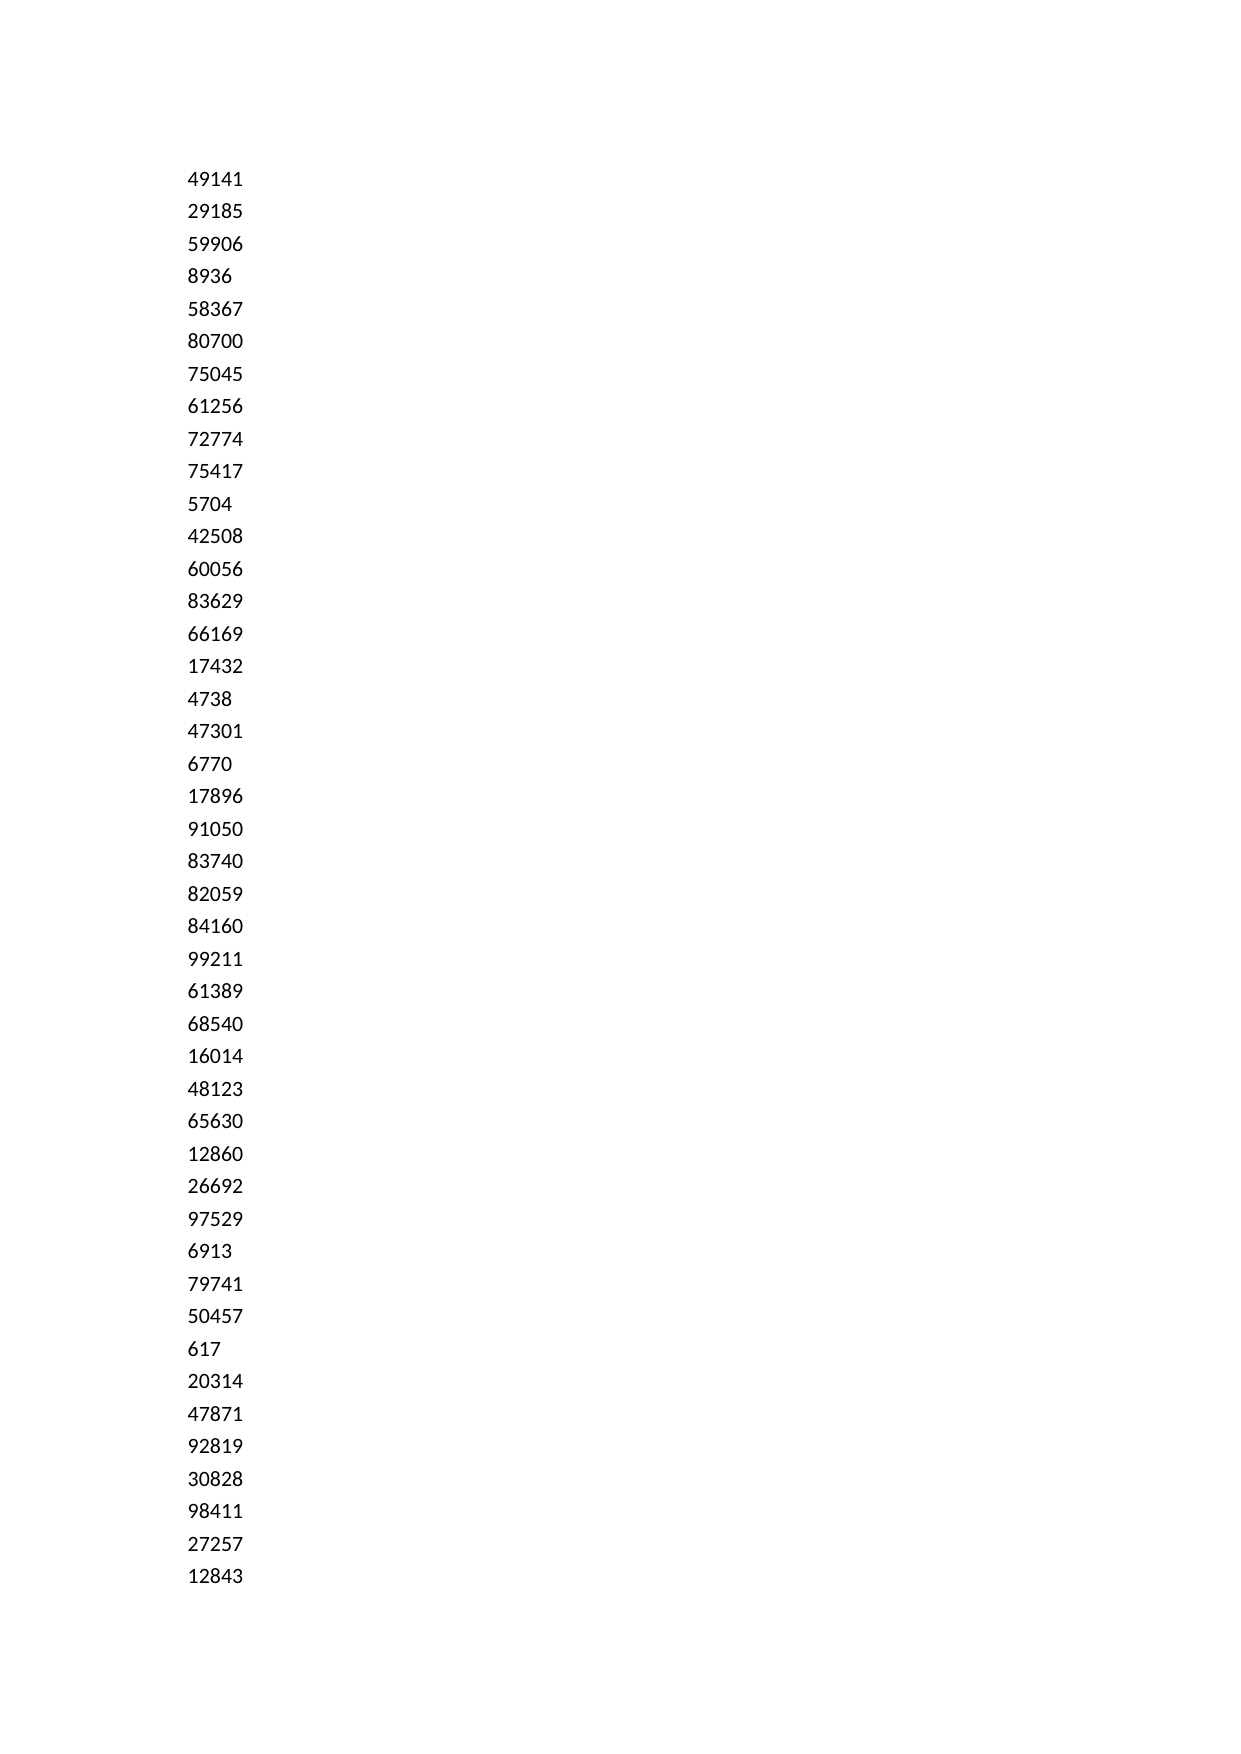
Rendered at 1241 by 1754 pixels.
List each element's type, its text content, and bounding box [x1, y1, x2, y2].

text 83740 [187, 844, 1053, 877]
text 97529 [187, 1202, 1053, 1234]
text 50457 [187, 1299, 1053, 1332]
text 92819 [187, 1429, 1053, 1462]
text 5704 [187, 487, 1053, 519]
text 48123 [187, 1072, 1053, 1104]
text 83629 [187, 584, 1053, 617]
text 59906 [187, 227, 1053, 259]
text 617 [187, 1332, 1053, 1364]
text 20314 [187, 1364, 1053, 1397]
text 17432 [187, 649, 1053, 682]
text 42508 [187, 519, 1053, 552]
text 30828 [187, 1462, 1053, 1494]
text 47301 [187, 714, 1053, 747]
text 4738 [187, 682, 1053, 714]
text 29185 [187, 194, 1053, 227]
text 79741 [187, 1267, 1053, 1299]
text 80700 [187, 324, 1053, 357]
text 75045 [187, 357, 1053, 389]
text 16014 [187, 1039, 1053, 1072]
text 6770 [187, 747, 1053, 779]
text 47871 [187, 1397, 1053, 1429]
text 65630 [187, 1104, 1053, 1137]
text 82059 [187, 877, 1053, 909]
text 8936 [187, 259, 1053, 292]
text 49141 [187, 162, 1053, 194]
text 99211 [187, 942, 1053, 974]
text 72774 [187, 422, 1053, 454]
text 12860 [187, 1137, 1053, 1169]
text 68540 [187, 1007, 1053, 1039]
text 12843 [187, 1559, 1053, 1592]
text 60056 [187, 552, 1053, 584]
text 27257 [187, 1527, 1053, 1559]
text 58367 [187, 292, 1053, 324]
text 84160 [187, 909, 1053, 942]
text 6913 [187, 1234, 1053, 1267]
text 91050 [187, 812, 1053, 844]
text 61389 [187, 974, 1053, 1007]
text 61256 [187, 389, 1053, 422]
text 26692 [187, 1169, 1053, 1202]
text 75417 [187, 454, 1053, 487]
text 98411 [187, 1494, 1053, 1527]
text 17896 [187, 779, 1053, 812]
text 66169 [187, 617, 1053, 649]
